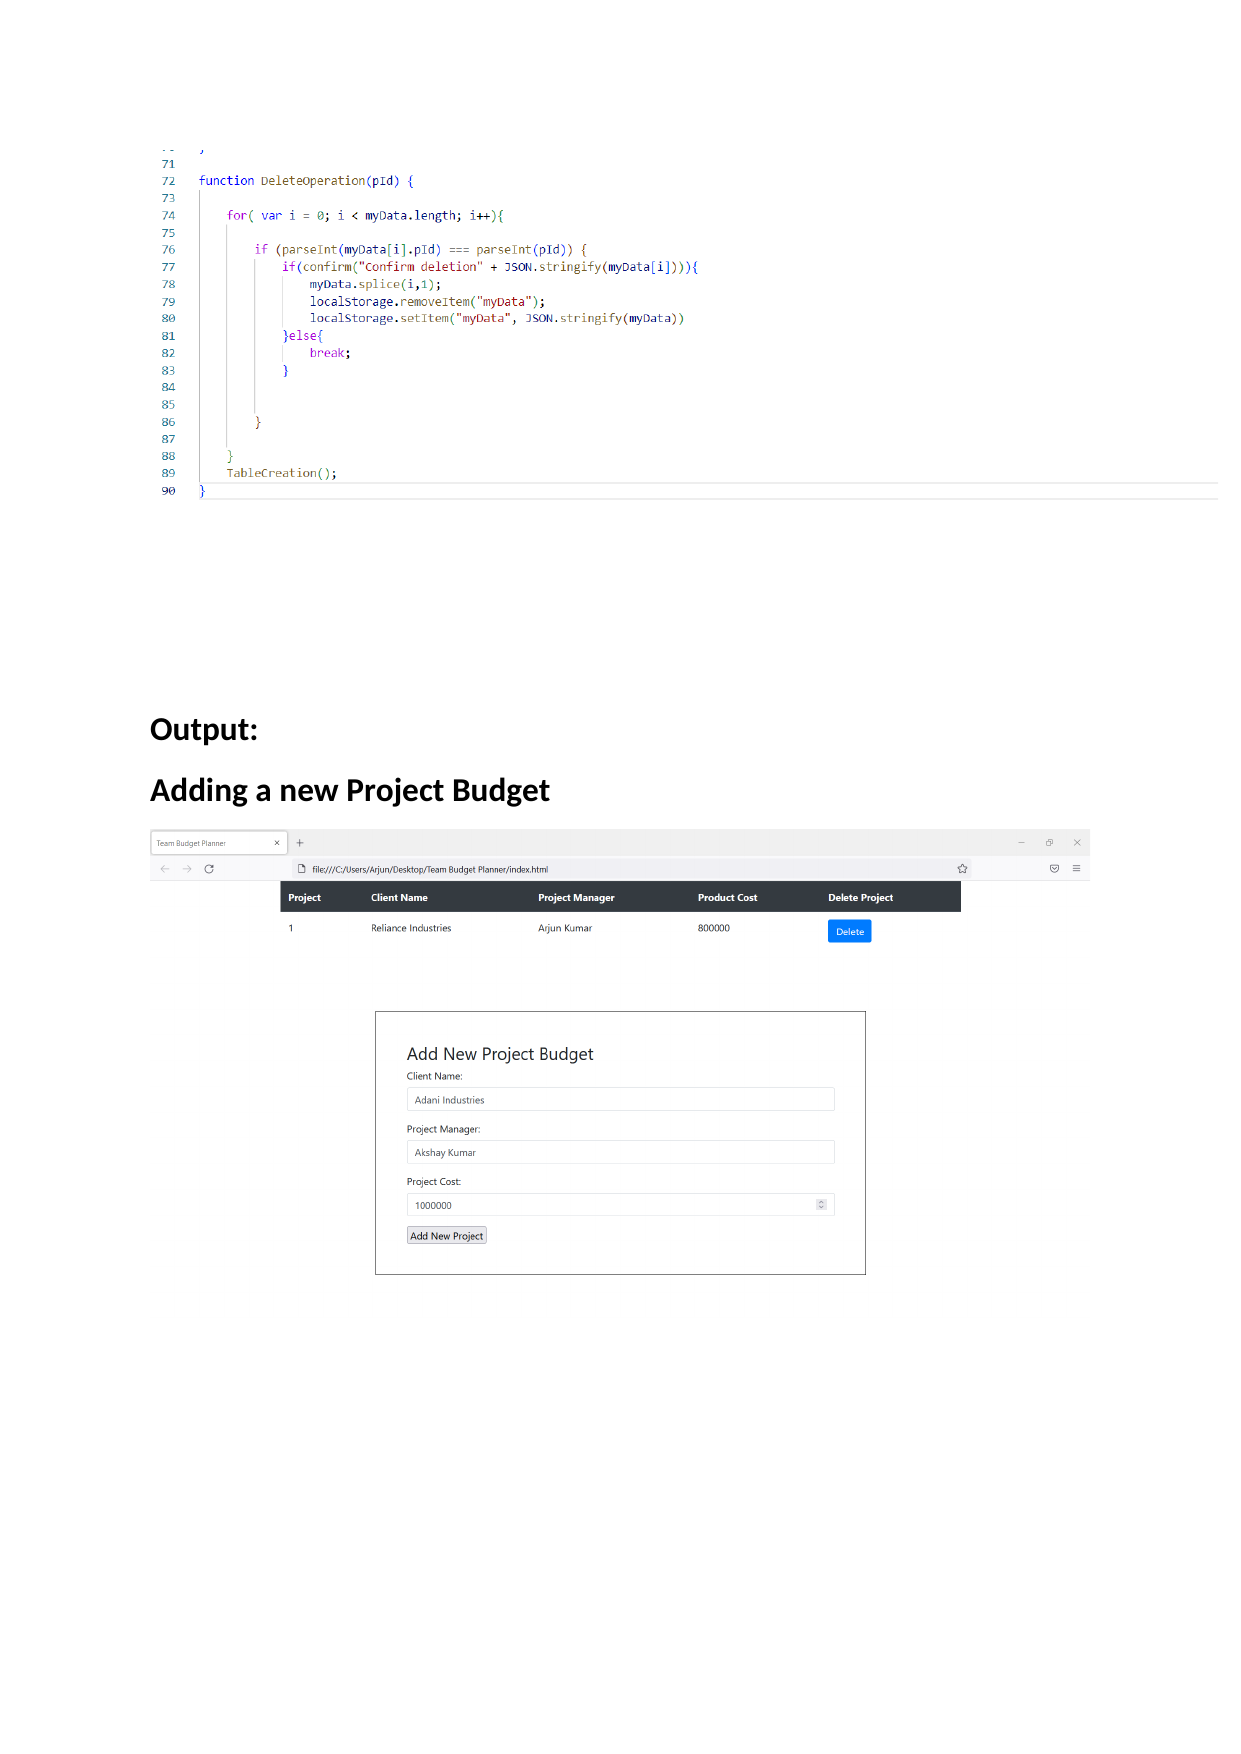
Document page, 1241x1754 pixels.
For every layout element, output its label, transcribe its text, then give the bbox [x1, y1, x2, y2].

text Adding a new Project Budget [150, 769, 1090, 809]
picture [150, 829, 1091, 1318]
text Output: [150, 708, 1090, 749]
picture [150, 150, 1219, 508]
